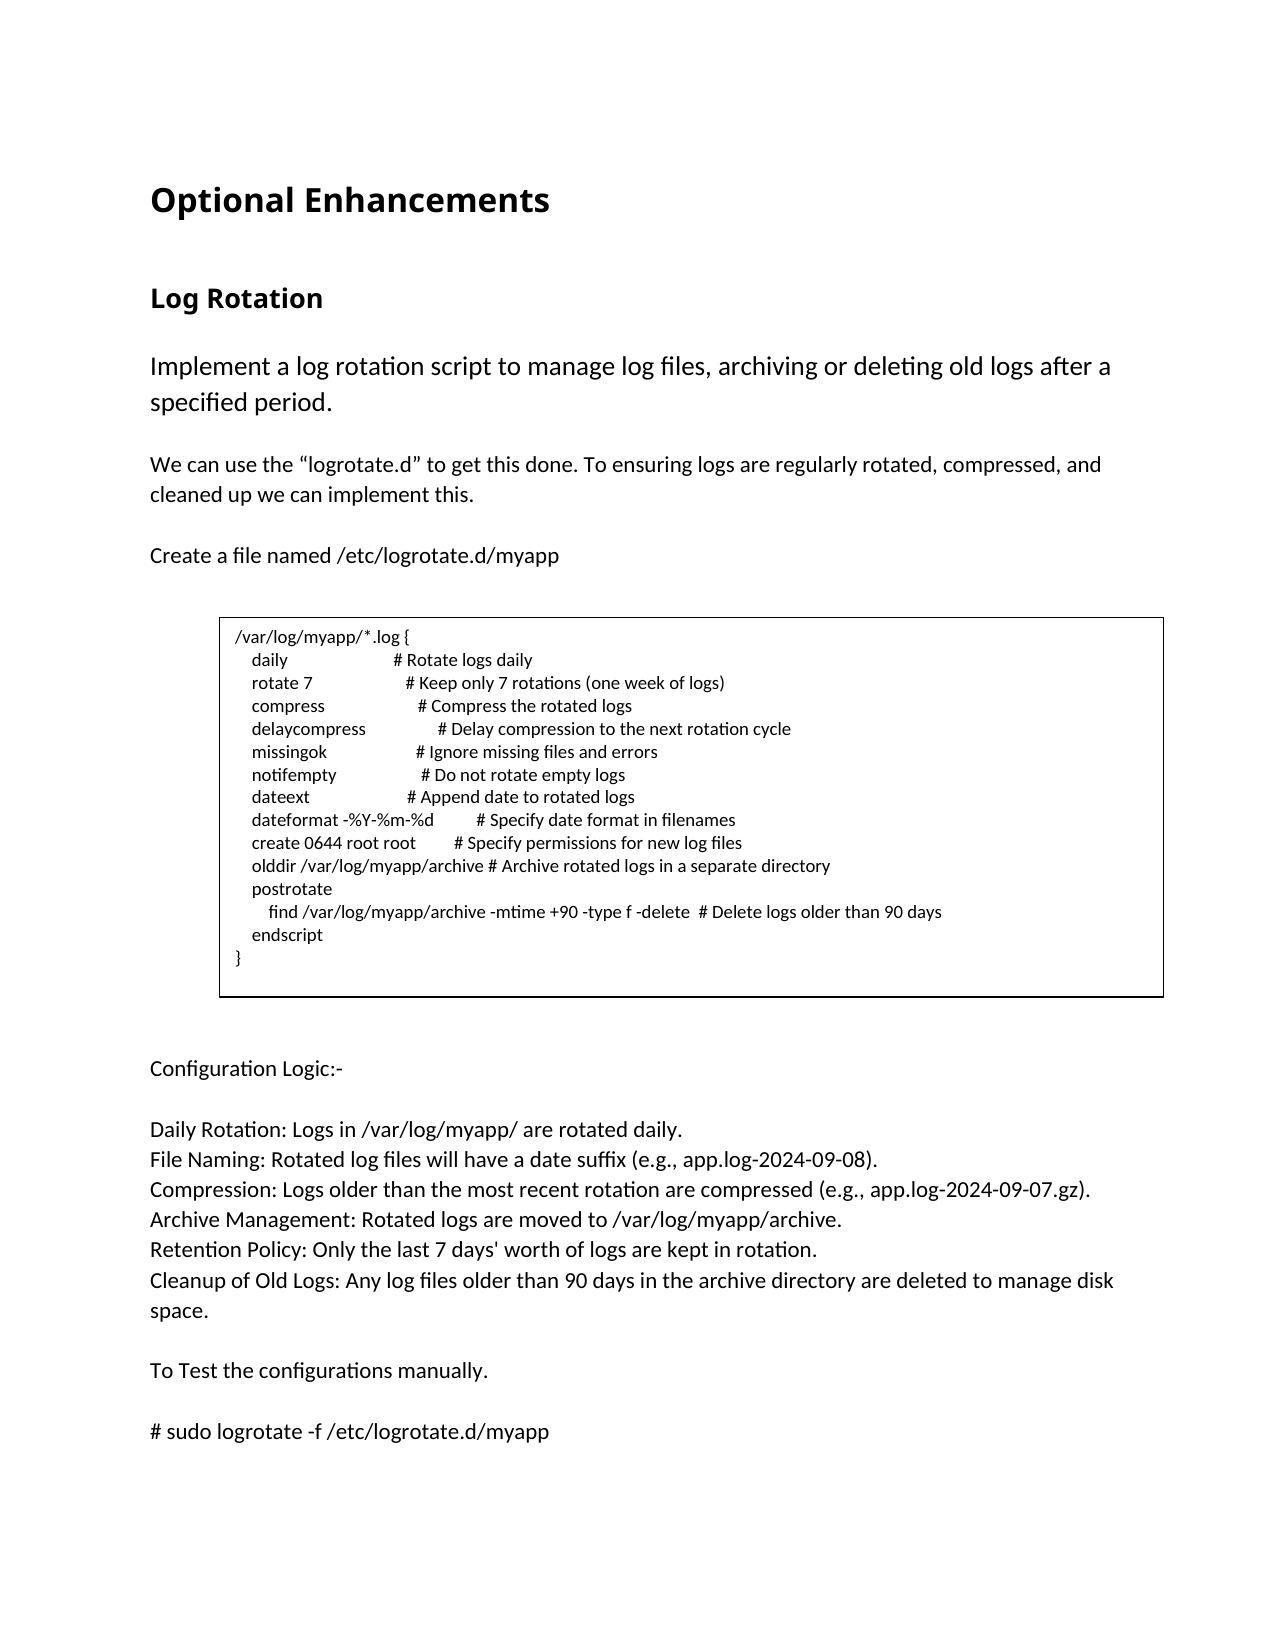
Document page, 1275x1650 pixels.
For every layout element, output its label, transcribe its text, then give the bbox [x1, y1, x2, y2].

list File Naming: Rotated log files will have a date suffix (e.g., app.log-2024-09-08). [150, 1145, 1153, 1173]
list Archive Management: Rotated logs are moved to /var/log/myapp/archive. [150, 1205, 1153, 1233]
list Retention Policy: Only the last 7 days' worth of logs are kept in rotation. [150, 1236, 1153, 1264]
list Compression: Logs older than the most recent rotation are compressed (e.g., app.log-2024-09-07.gz). [150, 1175, 1153, 1203]
subtitle Optional Enhancements [150, 177, 1153, 271]
subtitle Log Rotation [150, 279, 1153, 316]
list Implement a log rotation script to manage log files, archiving or deleting old logs after a specified period. We can use the “logrotate.d” to get this done. To ensuring logs are regularly rotated, compressed, and cleaned up we can implement this. Create a file named /etc/logrotate.d/myapp [150, 349, 1153, 569]
list Configuration Logic:- Daily Rotation: Logs in /var/log/myapp/ are rotated daily. [150, 1054, 1153, 1143]
list Cleanup of Old Logs: Any log files older than 90 days in the archive directory are deleted to manage disk space. To Test the configurations manually. # sudo logrotate -f /etc/logrotate.d/myapp [150, 1266, 1153, 1445]
